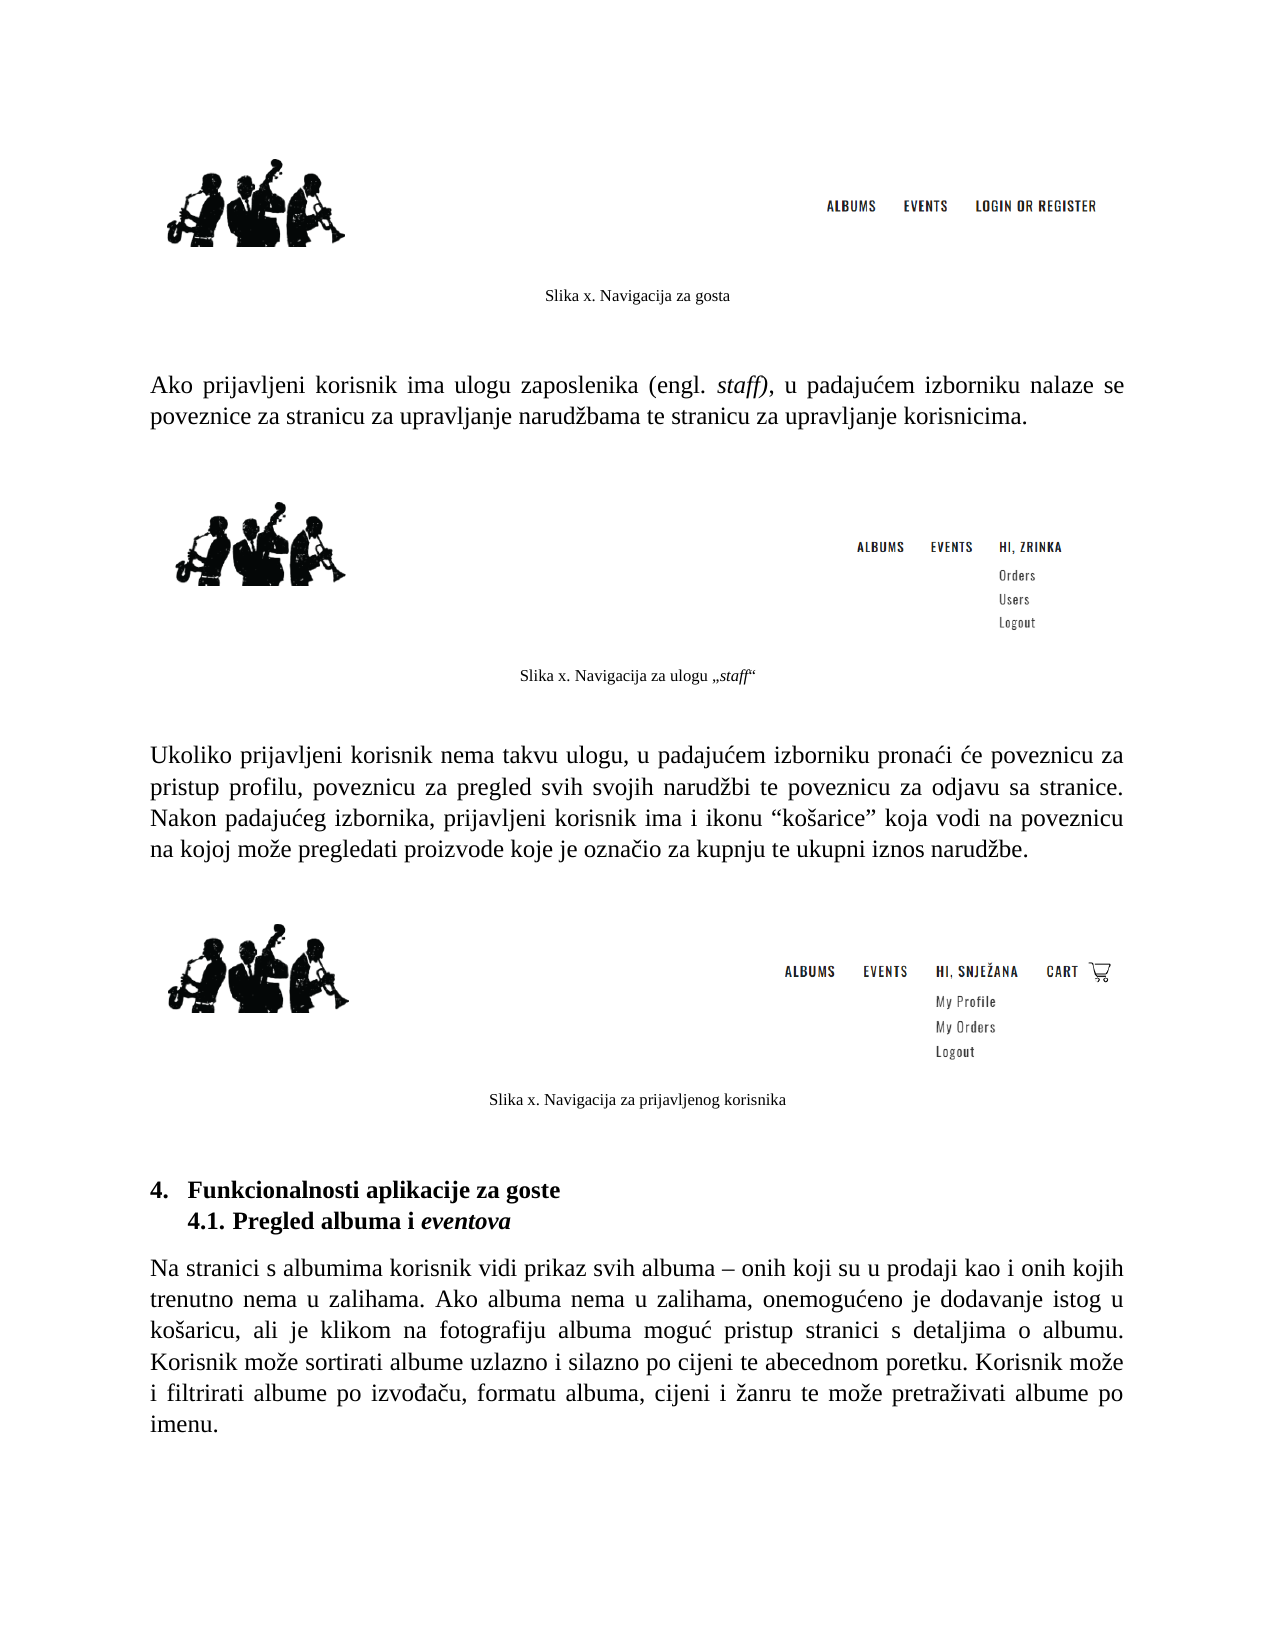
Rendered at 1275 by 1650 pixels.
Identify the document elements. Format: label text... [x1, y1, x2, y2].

text Na stranici s albumima korisnik vidi prikaz svih albuma – onih koji su u prodaji kao i onih kojih trenutno nema u zalihama. Ako albuma nema u zalihama, onemogućeno je dodavanje istog u košaricu, ali je klikom na fotografiju albuma moguć pristup stranici s detaljima o albumu. Korisnik može sortirati albume uzlazno i silazno po cijeni te abecednom poretku. Korisnik može i filtrirati albume po izvođaču, formatu albuma, cijeni i žanru te može pretraživati albume po imenu. [150, 1253, 1125, 1437]
text Ako prijavljeni korisnik ima ulogu zaposlenika (engl. staff), u padajućem izborniku nalaze se poveznice za stranicu za upravljanje narudžbama te stranicu za upravljanje korisnicima. [150, 370, 1125, 429]
list Pregled albuma i eventova [187, 1206, 1125, 1234]
picture [150, 150, 1125, 267]
text Slika x. Navigacija za ulogu „staff“ [150, 666, 1125, 685]
text Ukoliko prijavljeni korisnik nema takvu ulogu, u padajućem izborniku pronaći će poveznicu za pristup profilu, poveznicu za pregled svih svojih narudžbi te poveznicu za odjavu sa stranice. Nakon padajućeg izbornika, prijavljeni korisnik ima i ikonu “košarice” koja vodi na poveznicu na kojoj može pregledati proizvode koje je označio za kupnju te ukupni iznos narudžbe. [150, 741, 1125, 862]
text Slika x. Navigacija za prijavljenog korisnika [150, 1090, 1125, 1109]
list Funkcionalnosti aplikacije za goste [150, 1175, 1125, 1203]
picture [150, 496, 1125, 648]
text Slika x. Navigacija za gosta [150, 286, 1125, 305]
picture [150, 913, 1124, 1071]
